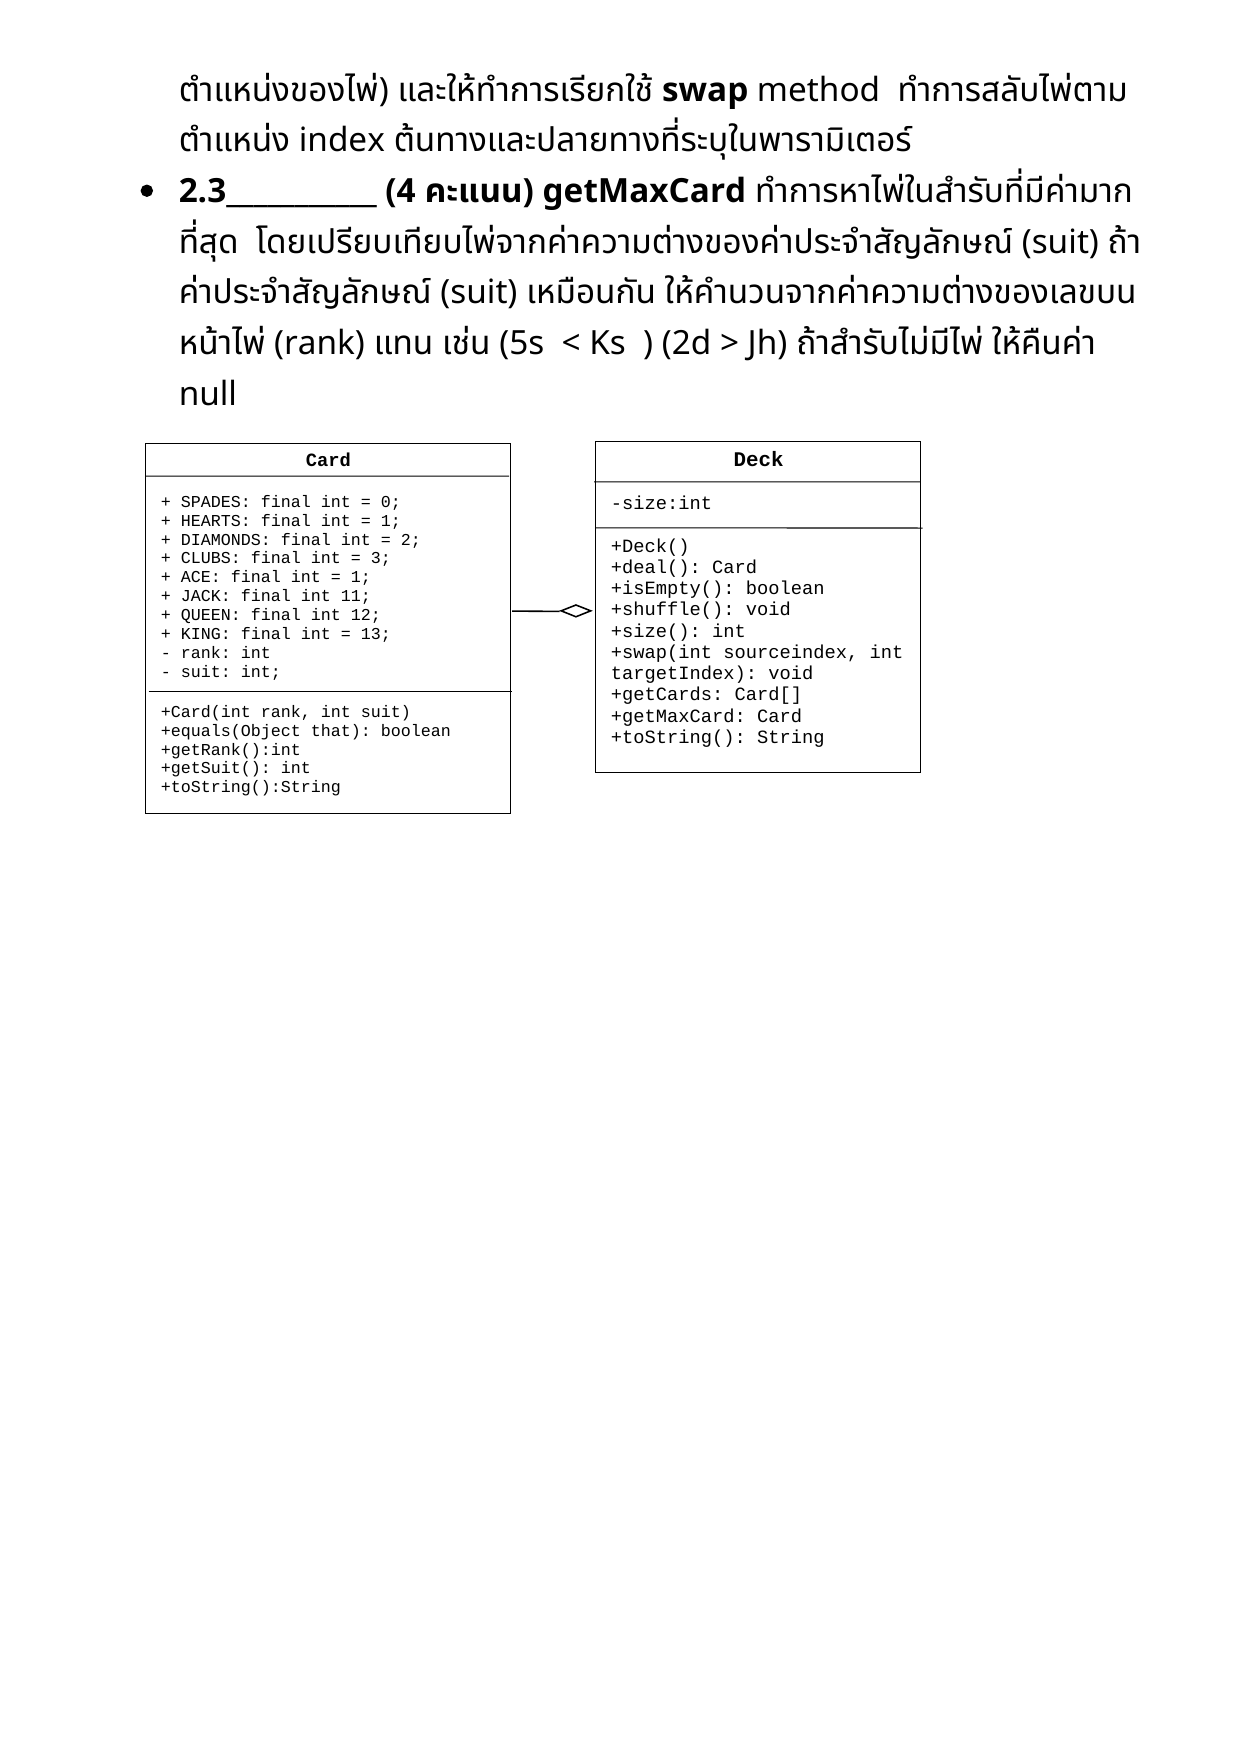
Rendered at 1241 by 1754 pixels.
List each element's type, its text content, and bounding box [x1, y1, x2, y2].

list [141, 66, 1152, 167]
list 2.3___________ (4 คะแนน) getMaxCard ทำการหาไพ่ในสำรับที่มีค่ามากที่สุด โดยเปรียบเทียบไพ่จากค่าความต่างของค่าประจำสัญลักษณ์ (suit) ถ้าค่าประจำสัญลักษณ์ (suit) เหมือนกัน ให้คำนวนจากค่าความต่างของเลขบนหน้าไพ่ (rank) แทน เช่น (5s < Ks ) (2d > Jh) ถ้าสำรับไม่มีไพ่ ให้คืนค่า null [141, 167, 1152, 415]
